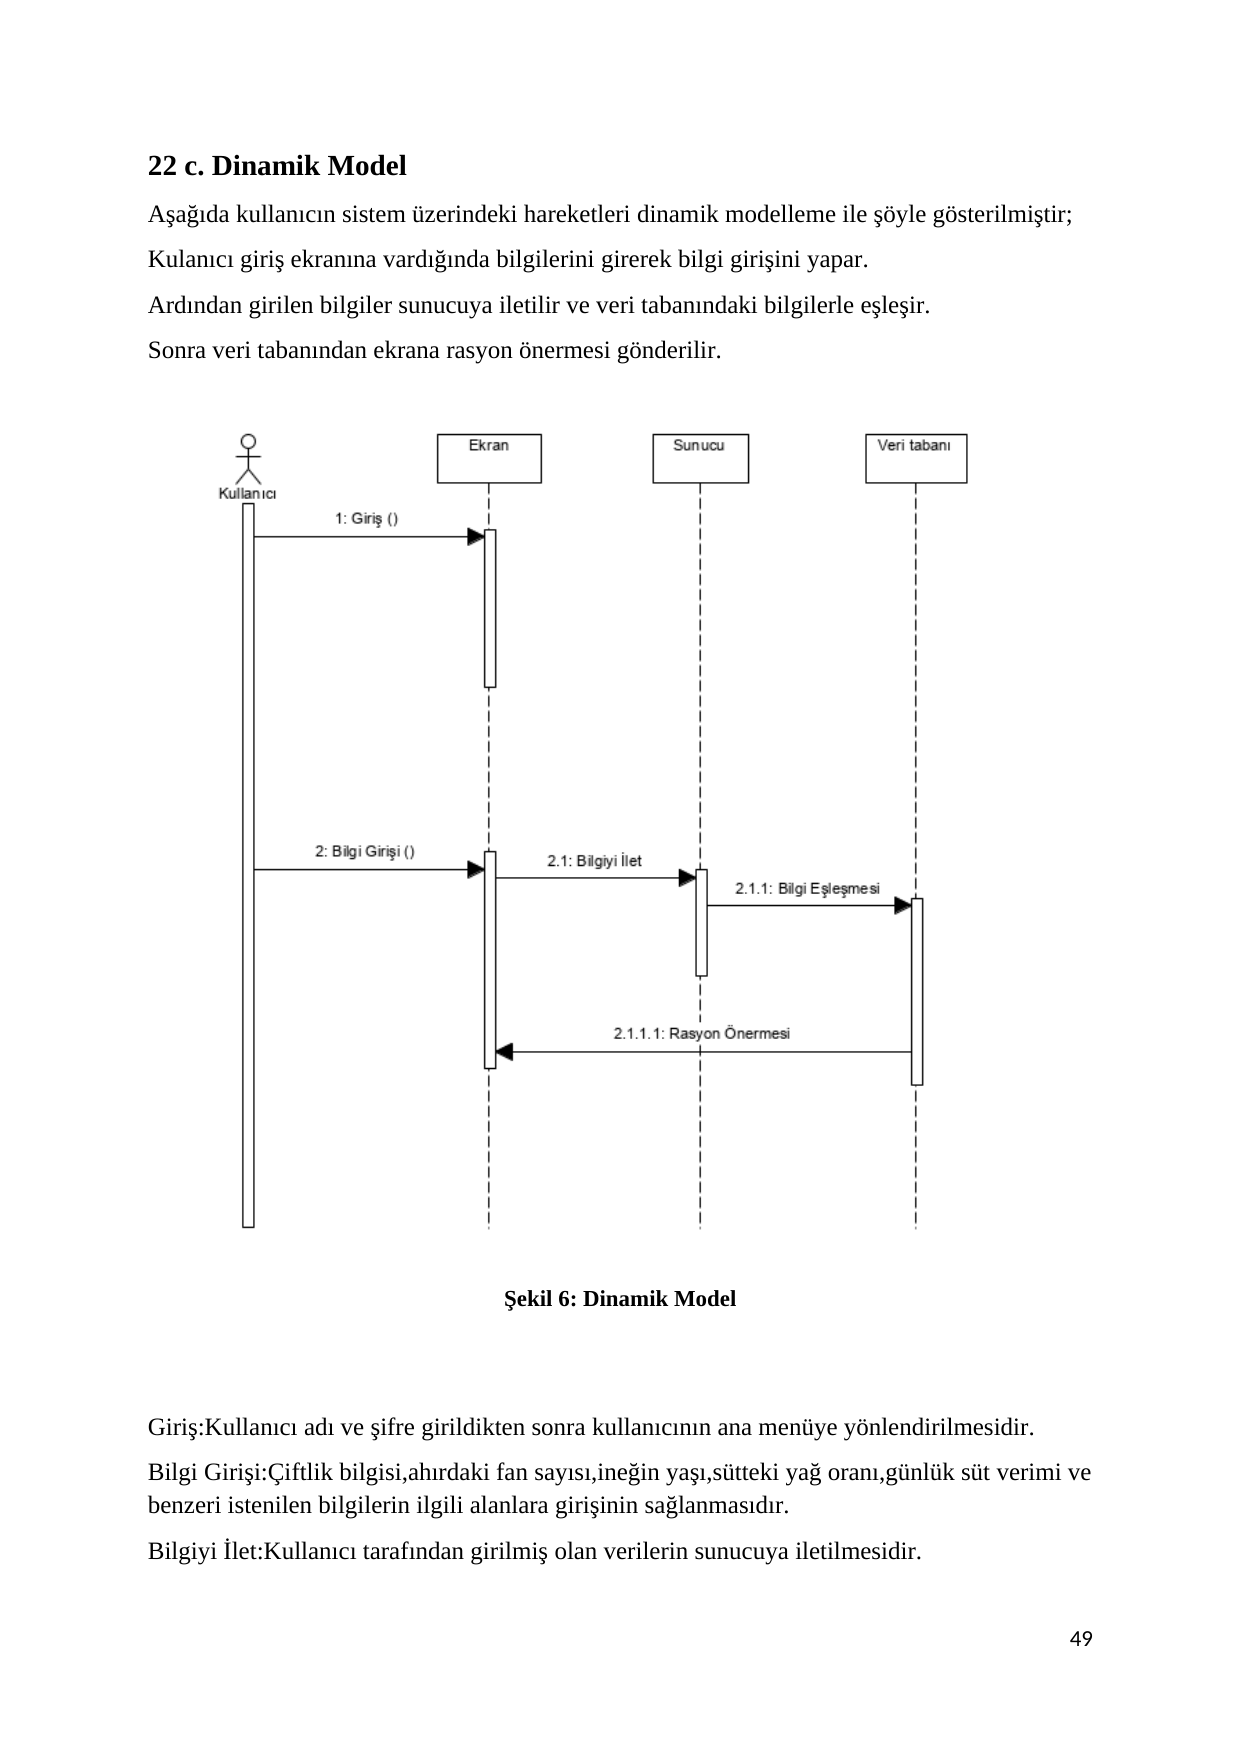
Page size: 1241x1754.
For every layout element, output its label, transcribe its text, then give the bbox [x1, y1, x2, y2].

picture [147, 423, 1012, 1260]
text Sonra veri tabanından ekrana rasyon önermesi gönderilir. [148, 335, 1093, 364]
text 22 c. Dinamik Model [148, 148, 1093, 181]
text Kulanıcı giriş ekranına vardığında bilgilerini girerek bilgi girişini yapar. [148, 244, 1093, 273]
text Giriş:Kullanıcı adı ve şifre girildikten sonra kullanıcının ana menüye yönlendirilmesidir. [148, 1412, 1093, 1440]
text Aşağıda kullanıcın sistem üzerindeki hareketleri dinamik modelleme ile şöyle gösterilmiştir; [148, 199, 1093, 227]
text Bilgi Girişi:Çiftlik bilgisi,ahırdaki fan sayısı,ineğin yaşı,sütteki yağ oranı,günlük süt verimi ve benzeri istenilen bilgilerin ilgili alanlara girişinin sağlanmasıdır. [148, 1457, 1093, 1519]
text Bilgiyi İlet:Kullanıcı tarafından girilmiş olan verilerin sunucuya iletilmesidir. [148, 1536, 1093, 1564]
text Ardından girilen bilgiler sunucuya iletilir ve veri tabanındaki bilgilerle eşleşir. [148, 290, 1093, 318]
subtitle Şekil 6: Dinamik Model [148, 1284, 1093, 1311]
